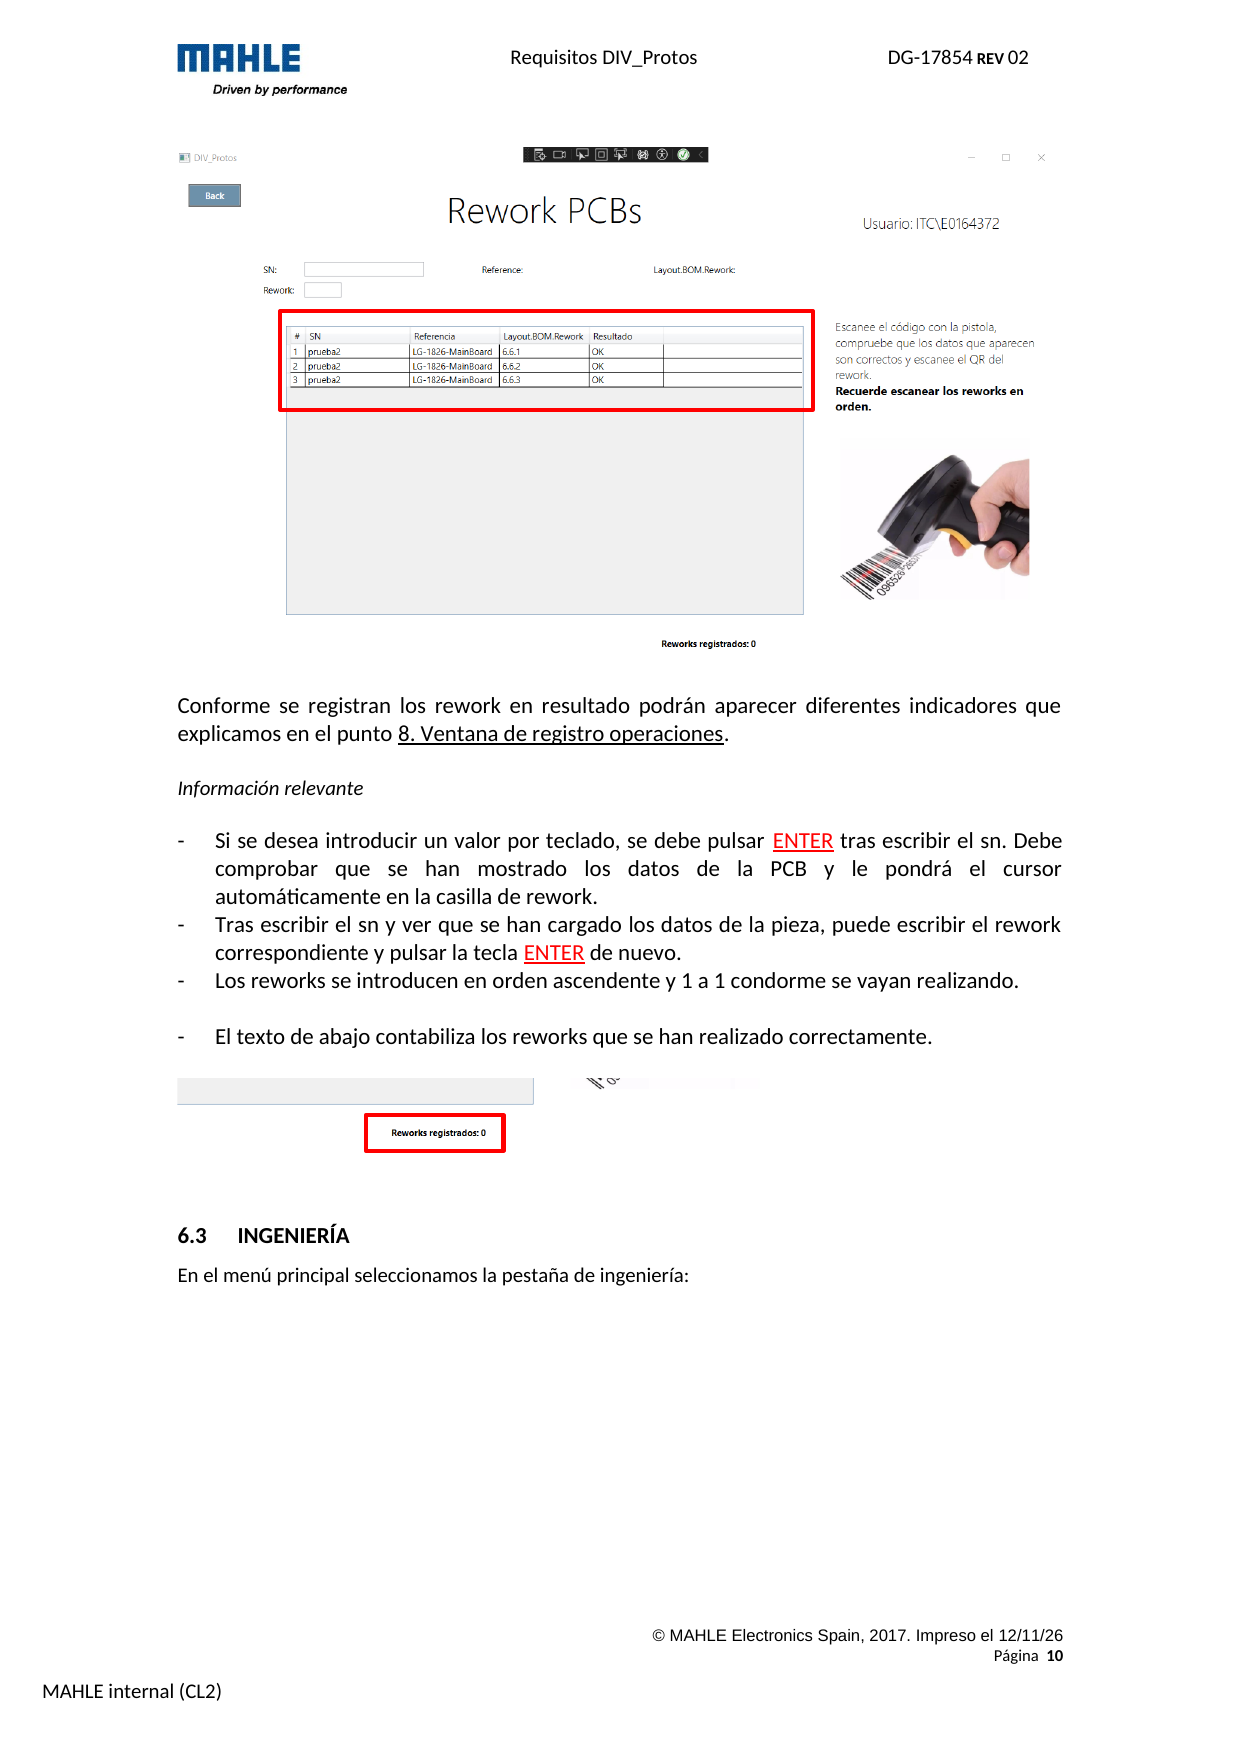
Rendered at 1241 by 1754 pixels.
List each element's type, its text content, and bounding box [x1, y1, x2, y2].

list Los reworks se introducen en orden ascendente y 1 a 1 condorme se vayan realizando. [177, 966, 1063, 994]
list Tras escribir el sn y ver que se han cargado los datos de la pieza, puede escribir el rework correspondiente y pulsar la tecla ENTER de nuevo. [177, 910, 1063, 966]
text En el menú principal seleccionamos la pestaña de ingeniería: [177, 1262, 1063, 1287]
picture [177, 147, 1059, 664]
subtitle Ingeniería [177, 1222, 1063, 1249]
text Información relevante [177, 775, 1063, 801]
text Conforme se registran los rework en resultado podrán aparecer diferentes indicadores que explicamos en el punto 8. Ventana de registro operaciones. [177, 691, 1063, 747]
picture [368, 1117, 501, 1149]
picture [177, 1078, 789, 1153]
list Si se desea introducir un valor por teclado, se debe pulsar ENTER tras escribir el sn. Debe comprobar que se han mostrado los datos de la PCB y le pondrá el cursor automáticamente en la casilla de rework. [177, 826, 1063, 910]
picture [177, 44, 347, 96]
list El texto de abajo contabiliza los reworks que se han realizado correctamente. [177, 1022, 1063, 1050]
